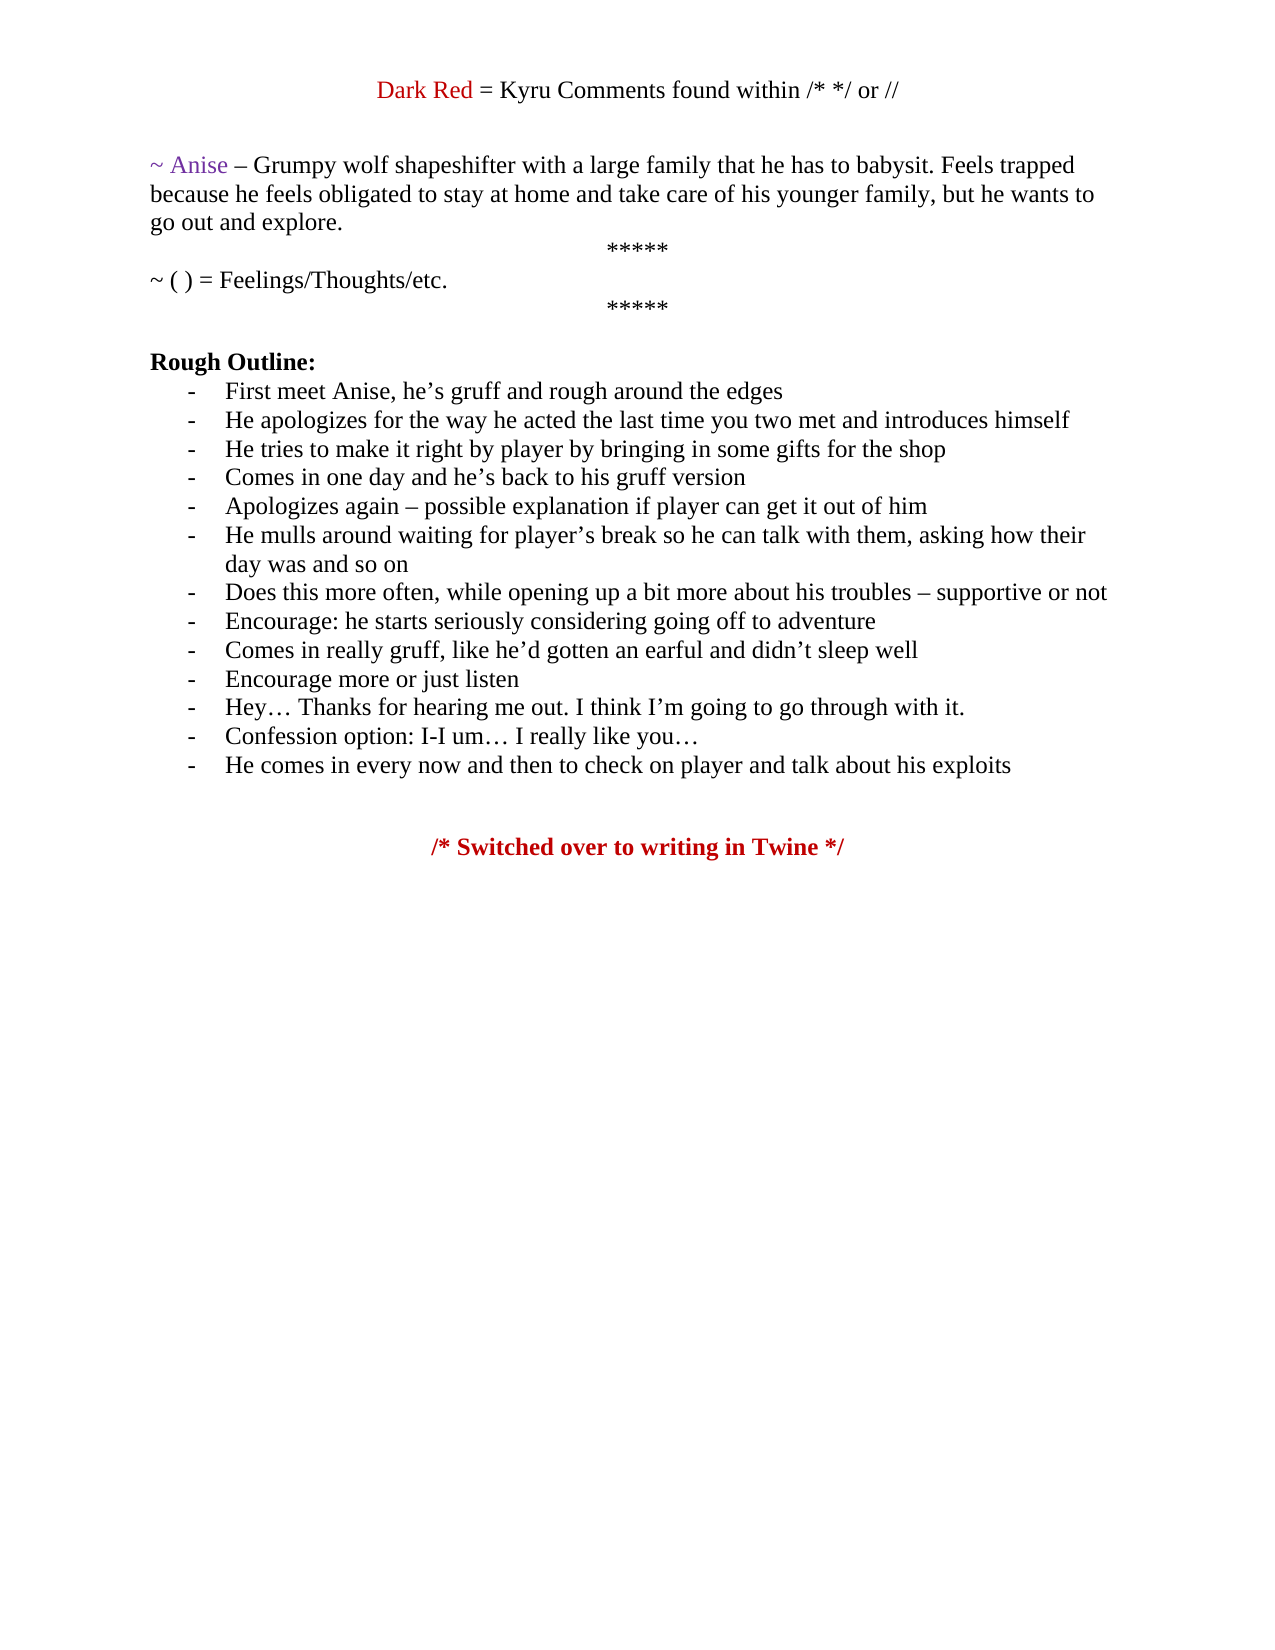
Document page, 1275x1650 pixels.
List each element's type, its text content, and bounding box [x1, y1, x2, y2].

text ***** [150, 236, 1125, 265]
text ***** [150, 294, 1125, 322]
text /* Switched over to writing in Twine */ [150, 832, 1125, 861]
text ~ Anise – Grumpy wolf shapeshifter with a large family that he has to babysit. Feels trapped because he feels obligated to stay at home and take care of his younger family, but he wants to go out and explore. [150, 150, 1125, 236]
list He mulls around waiting for player’s break so he can talk with them, asking how their day was and so on [187, 520, 1125, 577]
text ~ ( ) = Feelings/Thoughts/etc. [150, 265, 1125, 294]
list He apologizes for the way he acted the last time you two met and introduces himself [187, 405, 1125, 434]
list He comes in every now and then to check on player and talk about his exploits [187, 750, 1125, 779]
list Comes in one day and he’s back to his gruff version [187, 462, 1125, 491]
list First meet Anise, he’s gruff and rough around the edges [187, 376, 1125, 405]
list Hey… Thanks for hearing me out. I think I’m going to go through with it. [187, 692, 1125, 721]
list He tries to make it right by player by bringing in some gifts for the shop [187, 434, 1125, 462]
list Comes in really gruff, like he’d gotten an earful and didn’t sleep well [187, 635, 1125, 664]
list Does this more often, while opening up a bit more about his troubles – supportive or not [187, 577, 1125, 606]
list Encourage more or just listen [187, 664, 1125, 692]
list Apologizes again – possible explanation if player can get it out of him [187, 491, 1125, 520]
text Rough Outline: [150, 347, 1125, 376]
list Confession option: I-I um… I really like you… [187, 721, 1125, 750]
list Encourage: he starts seriously considering going off to adventure [187, 606, 1125, 635]
